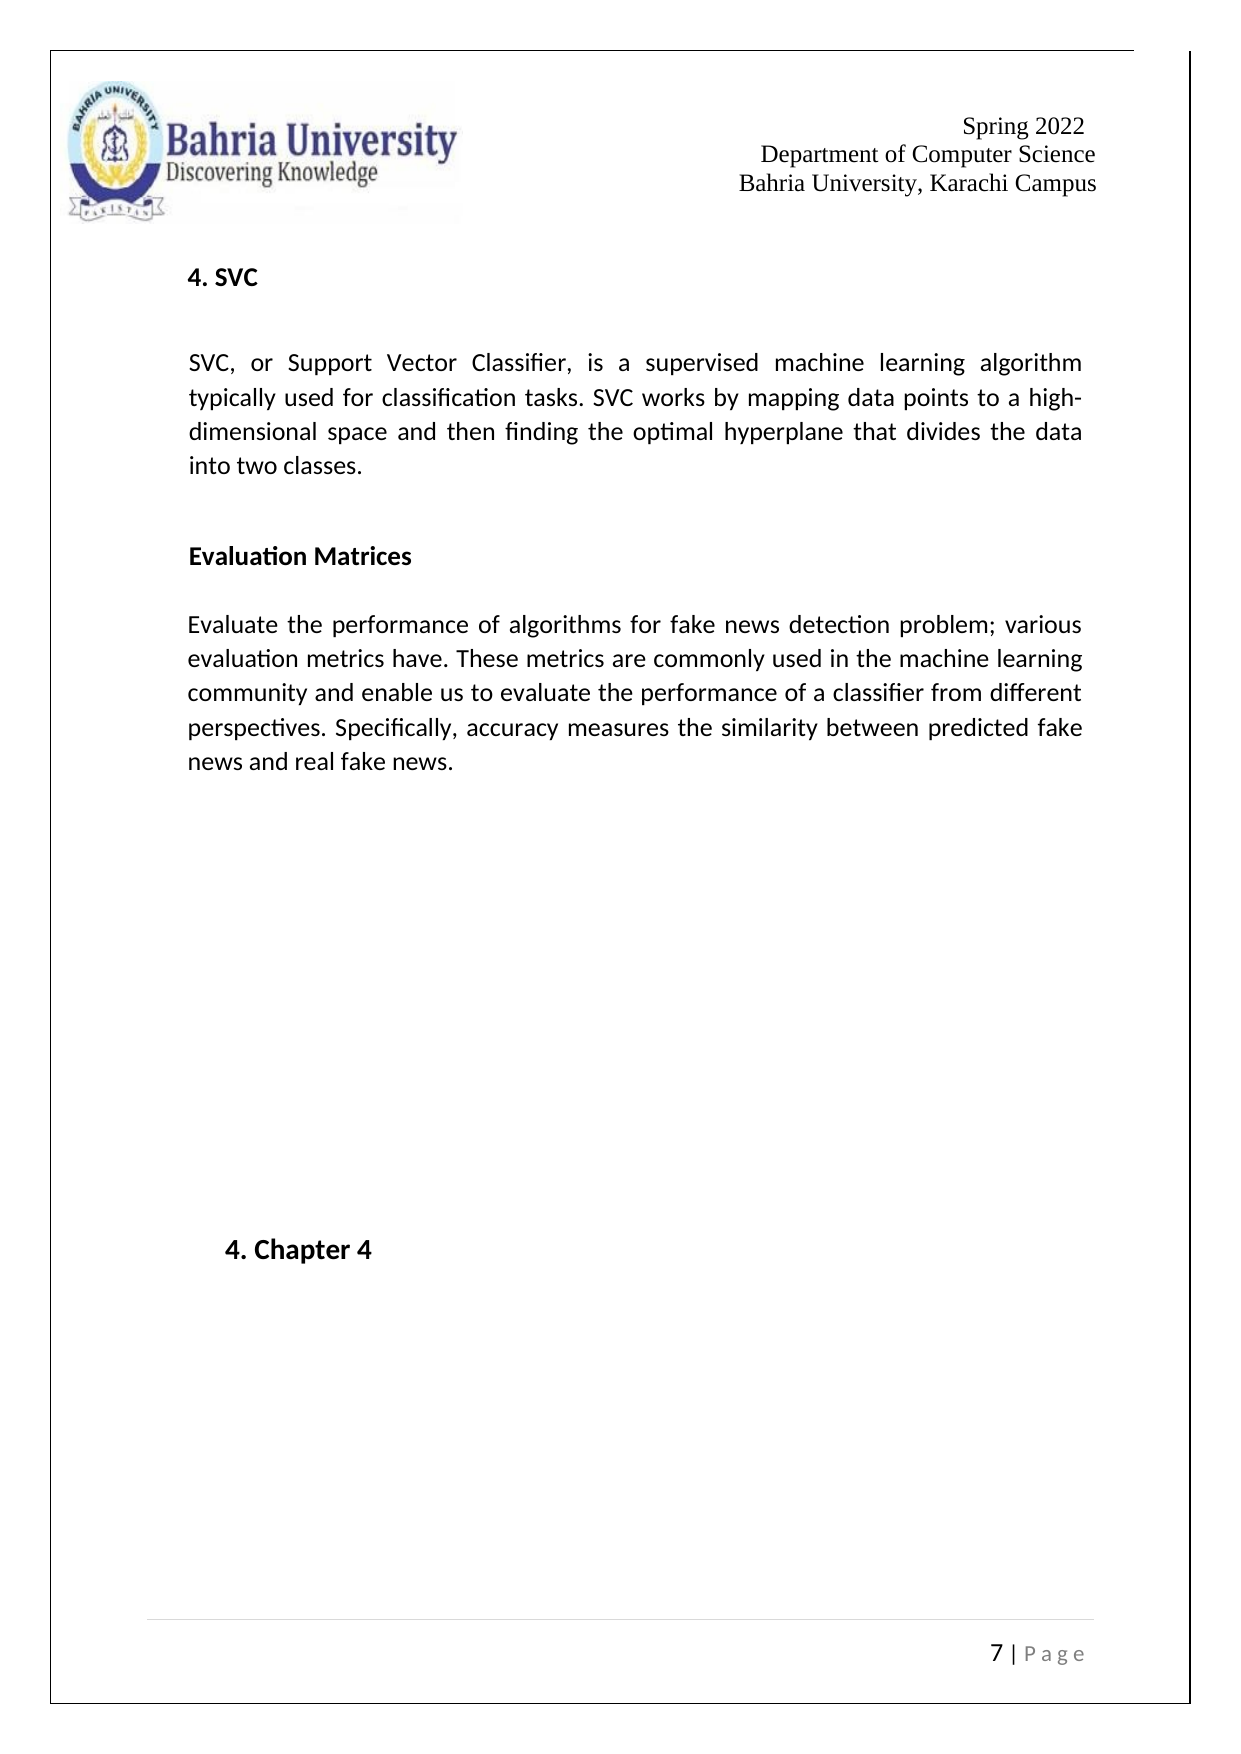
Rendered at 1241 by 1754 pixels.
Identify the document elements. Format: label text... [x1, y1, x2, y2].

subtitle Evaluation Matrices [149, 539, 1091, 572]
text 4. Chapter 4 [150, 1231, 1091, 1266]
text Evaluate the performance of algorithms for fake news detection problem; various evaluation metrics have. These metrics are commonly used in the machine learning community and enable us to evaluate the performance of a classifier from different perspectives. Specifically, accuracy measures the similarity between predicted fake news and real fake news. [187, 608, 1084, 777]
picture [60, 81, 463, 224]
text SVC, or Support Vector Classifier, is a supervised machine learning algorithm typically used for classification tasks. SVC works by mapping data points to a high-dimensional space and then finding the optimal hyperplane that divides the data into two classes. [188, 346, 1084, 481]
subtitle 4. SVC [187, 260, 1091, 293]
